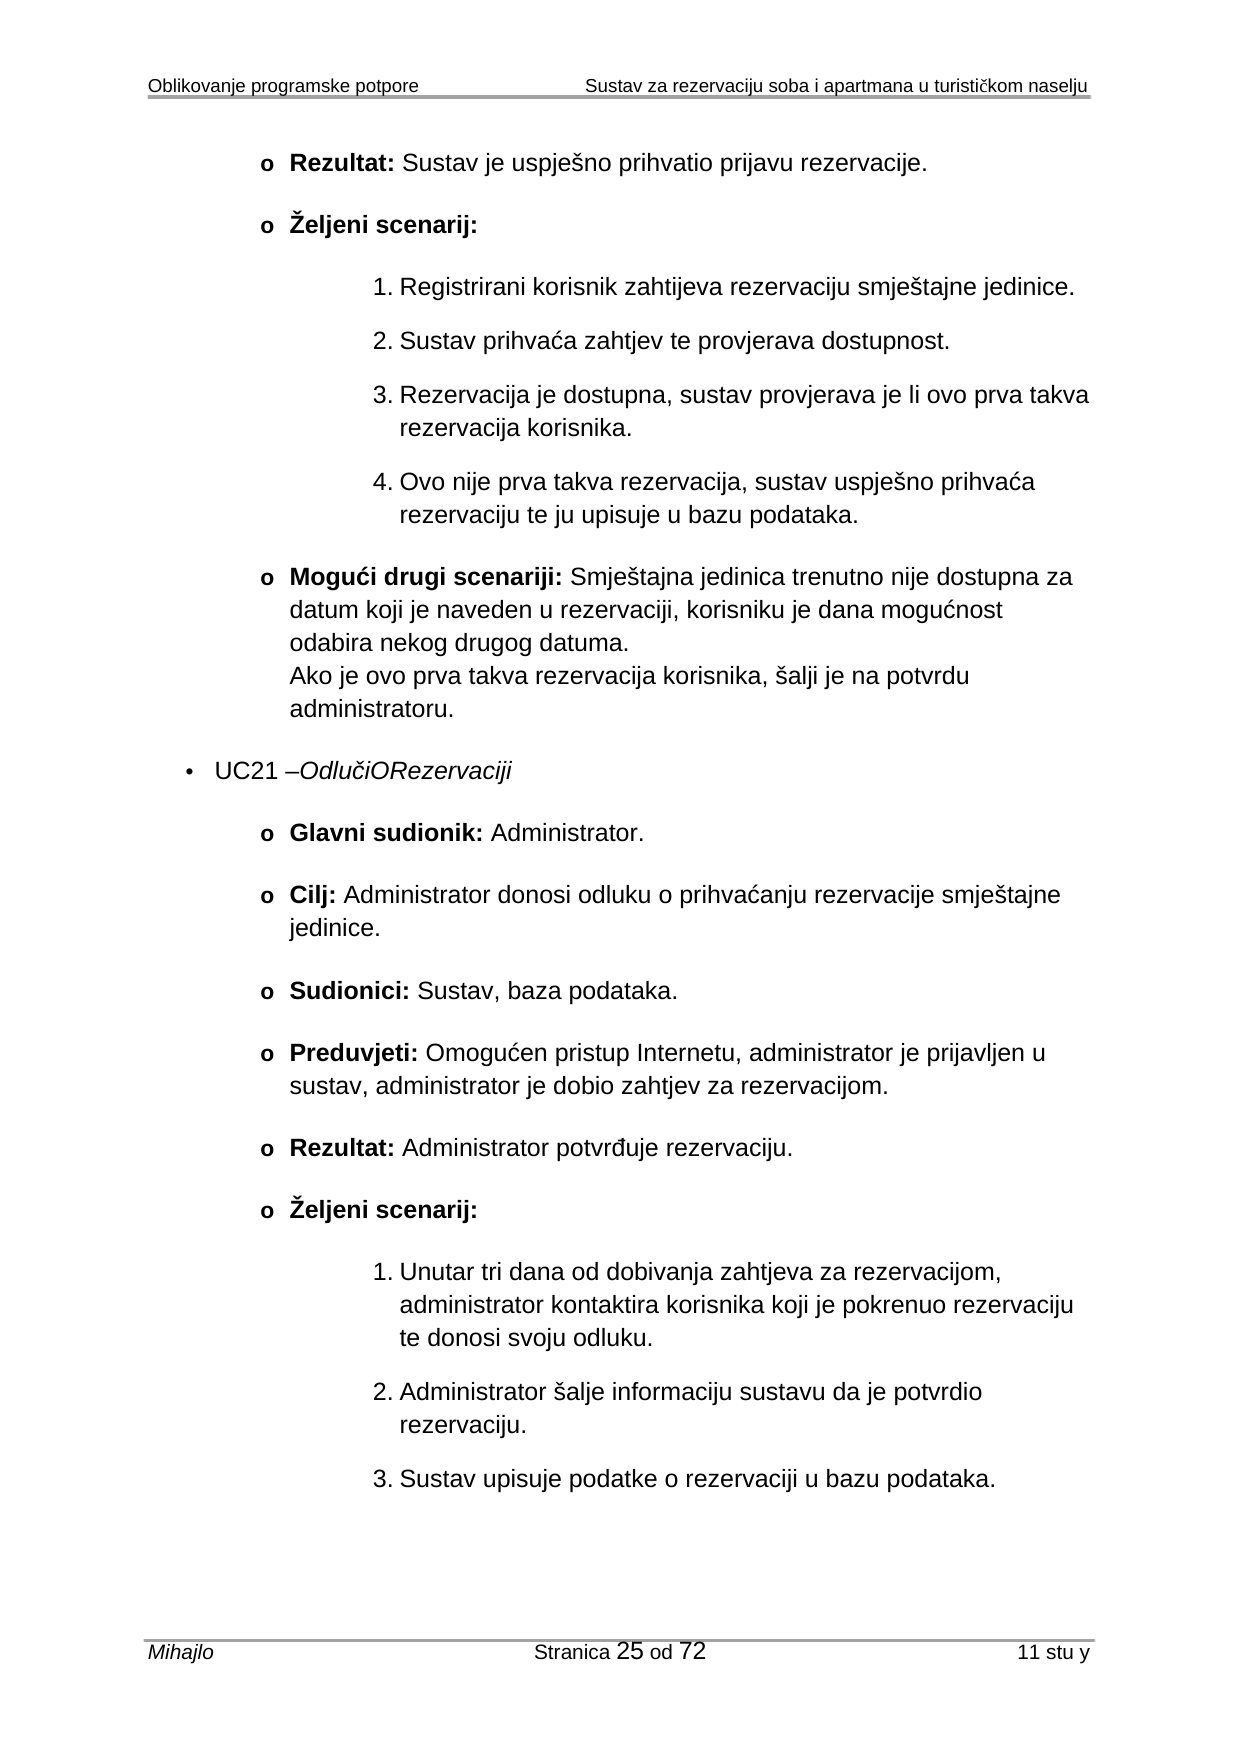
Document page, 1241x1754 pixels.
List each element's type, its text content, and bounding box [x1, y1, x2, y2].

list Sustav upisuje podatke o rezervaciji u bazu podataka. [373, 1464, 1093, 1493]
list Željeni scenarij: [260, 210, 1093, 238]
list Željeni scenarij: [260, 1195, 1093, 1224]
list Rezervacija je dostupna, sustav provjerava je li ovo prva takva rezervacija korisnika. [373, 380, 1093, 441]
list Ovo nije prva takva rezervacija, sustav uspješno prihvaća rezervaciju te ju upisuje u bazu podataka. [373, 467, 1093, 528]
list Glavni sudionik: Administrator. [260, 818, 1093, 847]
list Administrator šalje informaciju sustavu da je potvrdio rezervaciju. [373, 1377, 1093, 1439]
list Mogući drugi scenariji: Smještajna jedinica trenutno nije dostupna za datum koji je naveden u rezervaciji, korisniku je dana mogućnost odabira nekog drugog datuma. Ako je ovo prva takva rezervacija korisnika, šalji je na potvrdu administratoru. [260, 562, 1093, 723]
picture [147, 95, 1092, 99]
list Rezultat: Administrator potvrđuje rezervaciju. [260, 1133, 1093, 1162]
list Cilj: Administrator donosi odluku o prihvaćanju rezervacije smještajne jedinice. [260, 880, 1093, 942]
list Sustav prihvaća zahtjev te provjerava dostupnost. [373, 326, 1093, 354]
list Registrirani korisnik zahtijeva rezervaciju smještajne jedinice. [373, 272, 1093, 301]
list Unutar tri dana od dobivanja zahtjeva za rezervacijom, administrator kontaktira korisnika koji je pokrenuo rezervaciju te donosi svoju odluku. [373, 1257, 1093, 1352]
list UC21 –OdlučiORezervaciji [185, 756, 1093, 785]
list Sudionici: Sustav, baza podataka. [260, 976, 1093, 1004]
list Rezultat: Sustav je uspješno prihvatio prijavu rezervacije. [260, 148, 1093, 176]
list Preduvjeti: Omogućen pristup Internetu, administrator je prijavljen u sustav, administrator je dobio zahtjev za rezervacijom. [260, 1038, 1093, 1099]
